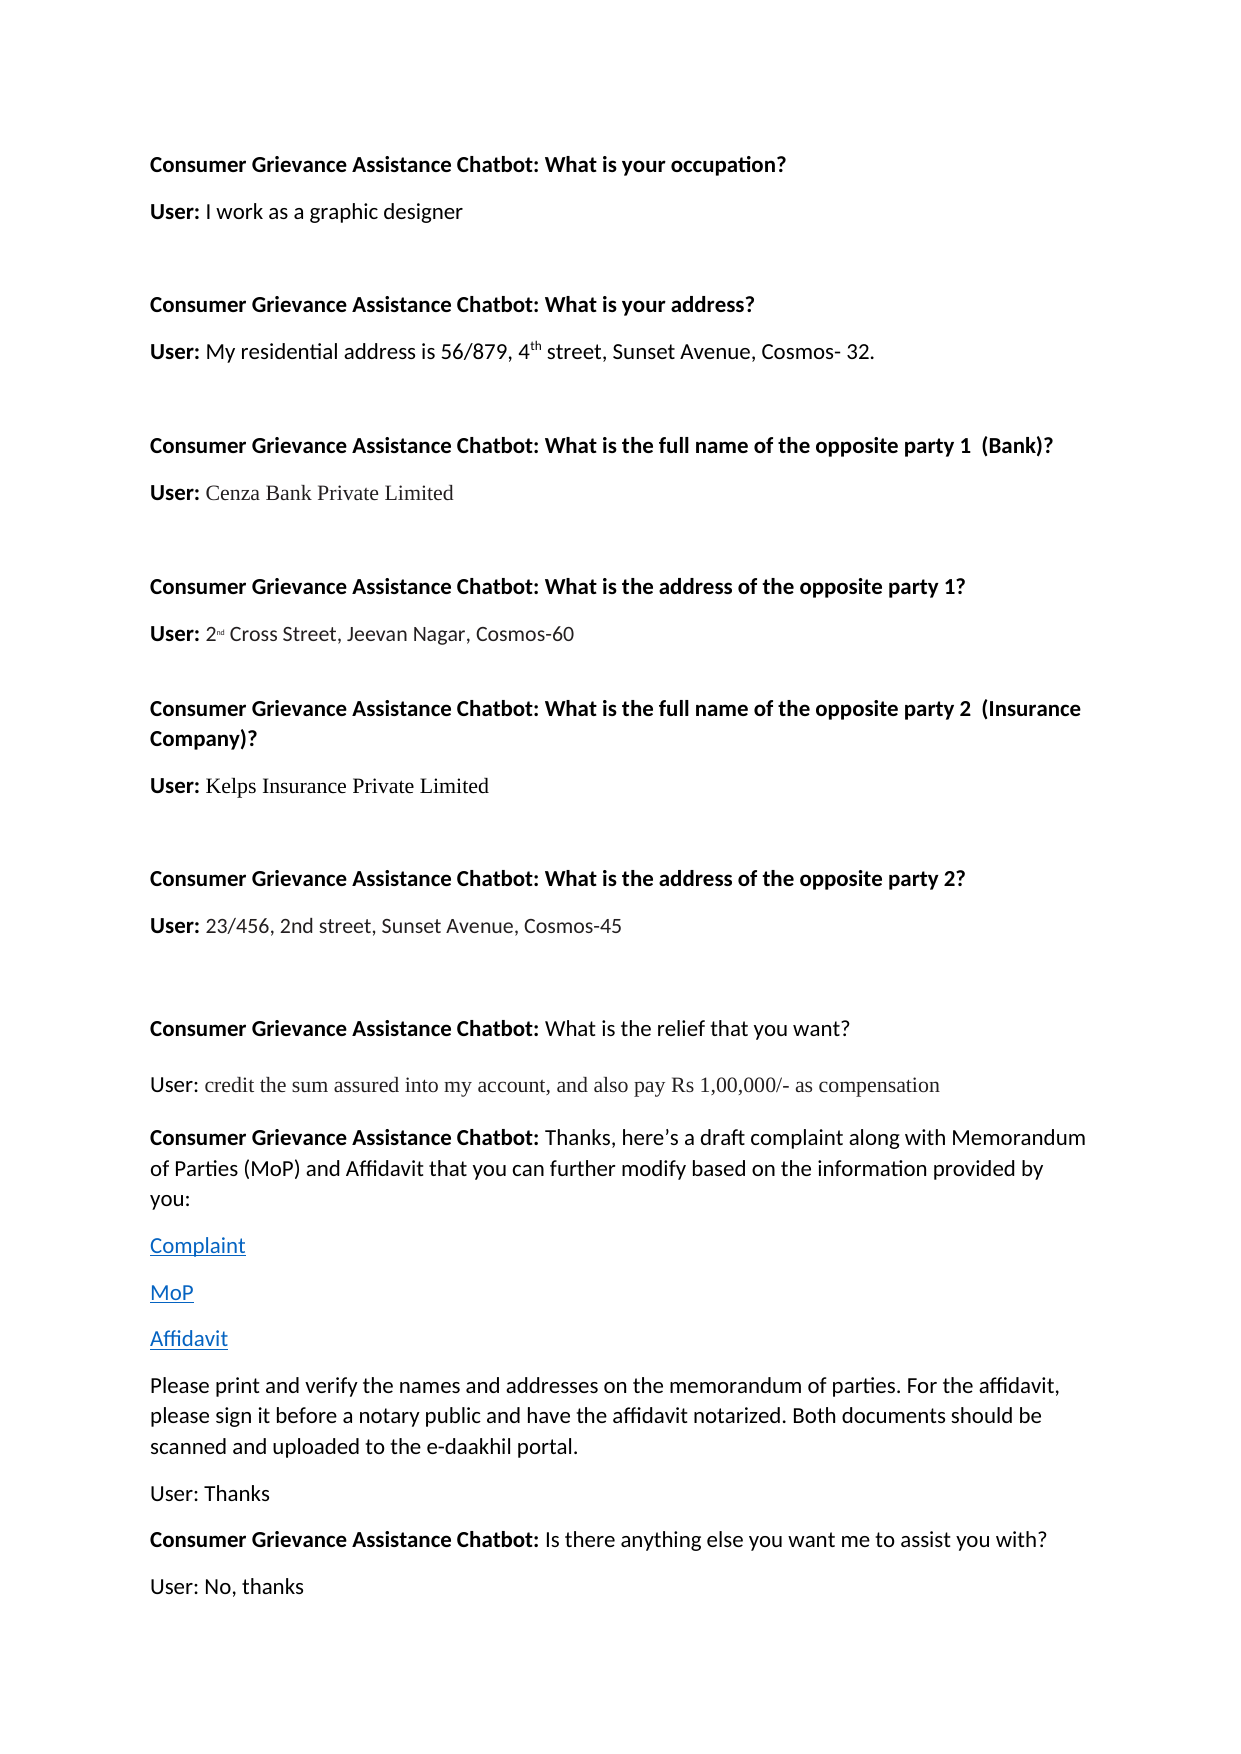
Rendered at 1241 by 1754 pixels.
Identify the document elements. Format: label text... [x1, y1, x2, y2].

text User: 23/456, 2nd street, Sunset Avenue, Cosmos-45 [150, 911, 1090, 939]
text User: Cenza Bank Private Limited [150, 478, 1090, 506]
text Consumer Grievance Assistance Chatbot: What is the address of the opposite party 1? [150, 572, 1090, 600]
text Please print and verify the names and addresses on the memorandum of parties. For the affidavit, please sign it before a notary public and have the affidavit notarized. Both documents should be scanned and uploaded to the e-daakhil portal. [150, 1371, 1090, 1460]
text User: credit the sum assured into my account, and also pay Rs 1,00,000/- as compensation [150, 1070, 1090, 1098]
text User: Kelps Insurance Private Limited [150, 771, 1090, 799]
text Complaint [150, 1231, 1090, 1259]
text User: My residential address is 56/879, 4th street, Sunset Avenue, Cosmos- 32. [150, 337, 1090, 366]
text User: Thanks [150, 1479, 1090, 1507]
text User: 2nd Cross Street, Jeevan Nagar, Cosmos-60 [150, 619, 1090, 647]
text Consumer Grievance Assistance Chatbot: Thanks, here’s a draft complaint along with Memorandum of Parties (MoP) and Affidavit that you can further modify based on the information provided by you: [150, 1123, 1090, 1212]
text User: No, thanks [150, 1572, 1090, 1601]
text Affidavit [150, 1324, 1090, 1353]
text Consumer Grievance Assistance Chatbot: Is there anything else you want me to assist you with? [150, 1526, 1090, 1554]
text User: I work as a graphic designer [150, 197, 1090, 225]
text Consumer Grievance Assistance Chatbot: What is the full name of the opposite party 2 (Insurance Company)? [150, 694, 1090, 752]
text Consumer Grievance Assistance Chatbot: What is the relief that you want? [150, 1014, 1090, 1042]
text Consumer Grievance Assistance Chatbot: What is your occupation? [150, 150, 1090, 178]
text Consumer Grievance Assistance Chatbot: What is the address of the opposite party 2? [150, 864, 1090, 892]
text Consumer Grievance Assistance Chatbot: What is the full name of the opposite party 1 (Bank)? [150, 431, 1090, 459]
text MoP [150, 1278, 1090, 1306]
text Consumer Grievance Assistance Chatbot: What is your address? [150, 291, 1090, 319]
